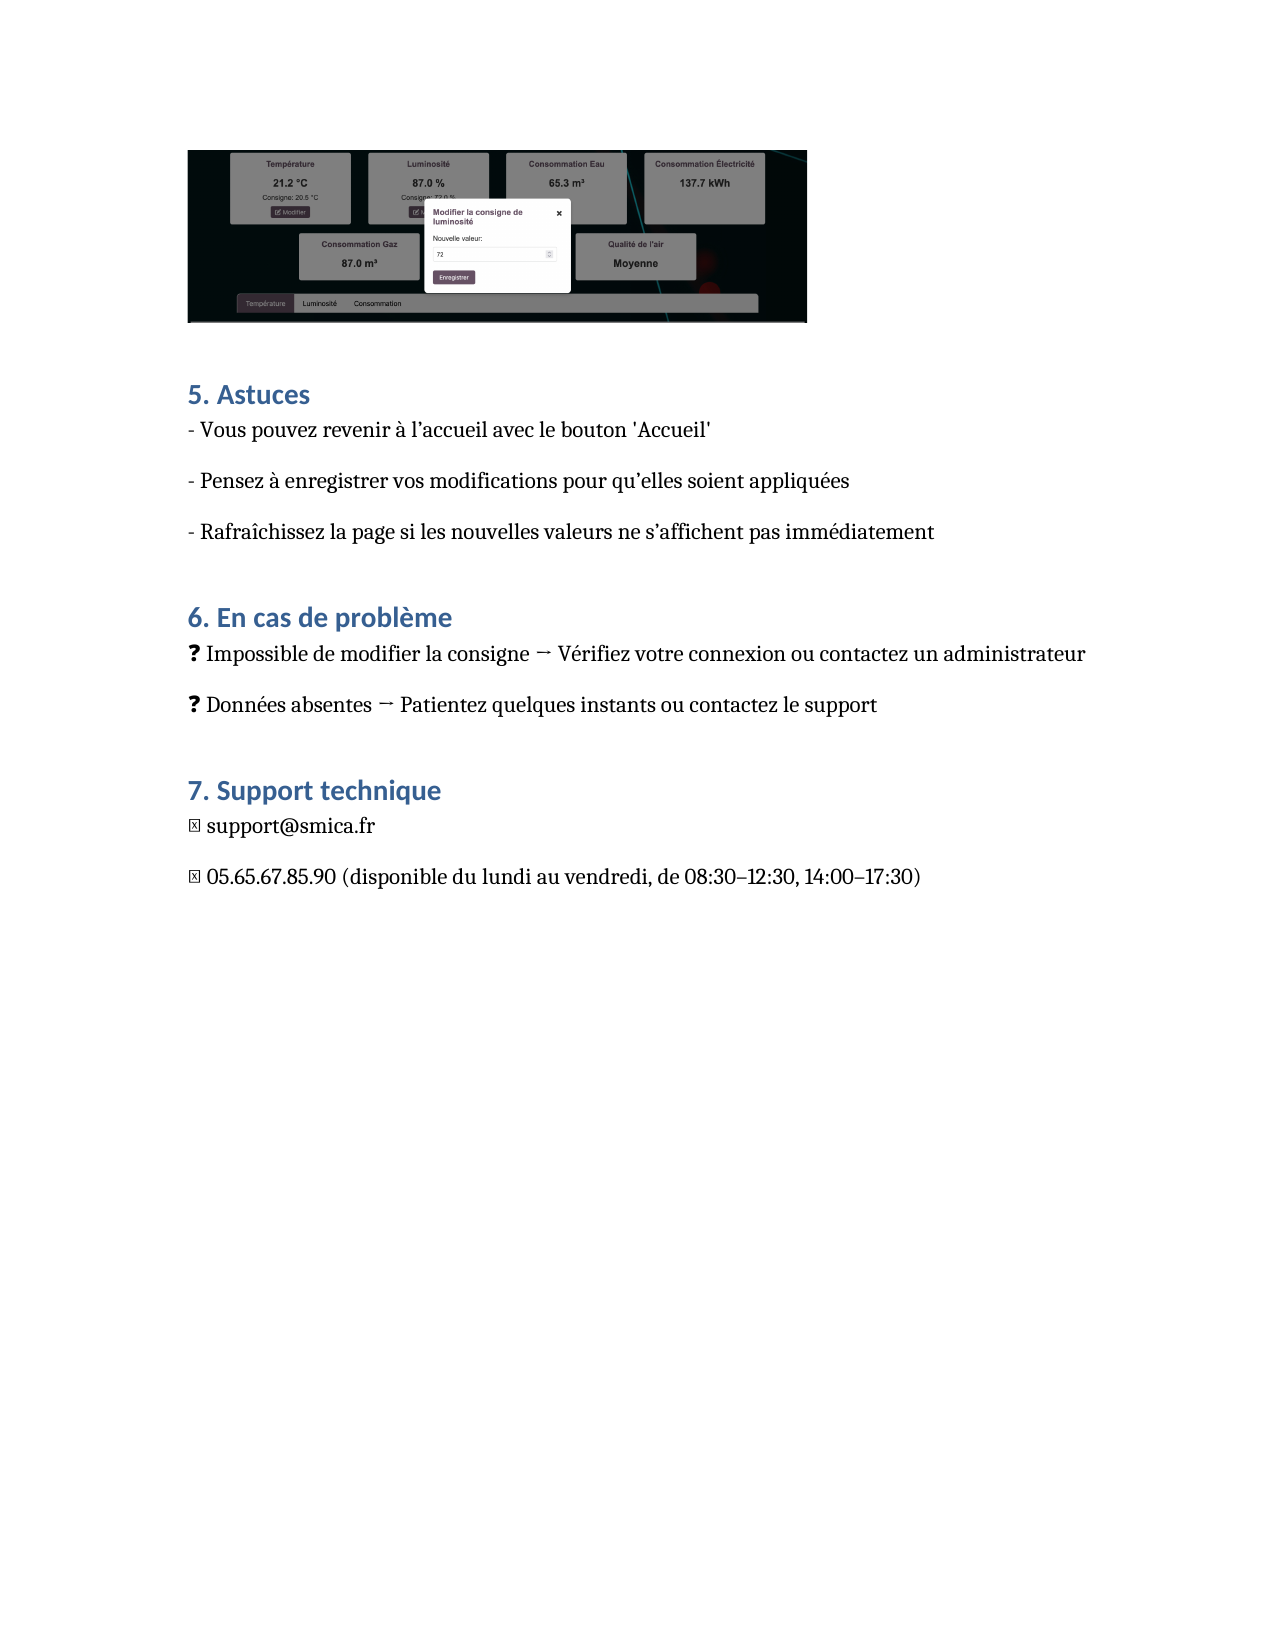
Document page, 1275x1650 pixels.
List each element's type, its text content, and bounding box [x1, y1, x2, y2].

subtitle 7. Support technique [187, 772, 1087, 807]
text - Pensez à enregistrer vos modifications pour qu’elles soient appliquées [187, 468, 1087, 494]
text - Vous pouvez revenir à l’accueil avec le bouton 'Accueil' [187, 417, 1087, 443]
subtitle 6. En cas de problème [187, 599, 1087, 635]
text 📧 support@smica.fr [187, 812, 1087, 839]
text ❓ Impossible de modifier la consigne → Vérifiez votre connexion ou contactez un administrateur [187, 640, 1087, 667]
text ❓ Données absentes → Patientez quelques instants ou contactez le support [187, 691, 1087, 718]
picture [187, 150, 808, 323]
subtitle 5. Astuces [187, 376, 1087, 412]
text - Rafraîchissez la page si les nouvelles valeurs ne s’affichent pas immédiatement [187, 519, 1087, 546]
text 📞 05.65.67.85.90 (disponible du lundi au vendredi, de 08:30–12:30, 14:00–17:30) [187, 863, 1087, 890]
